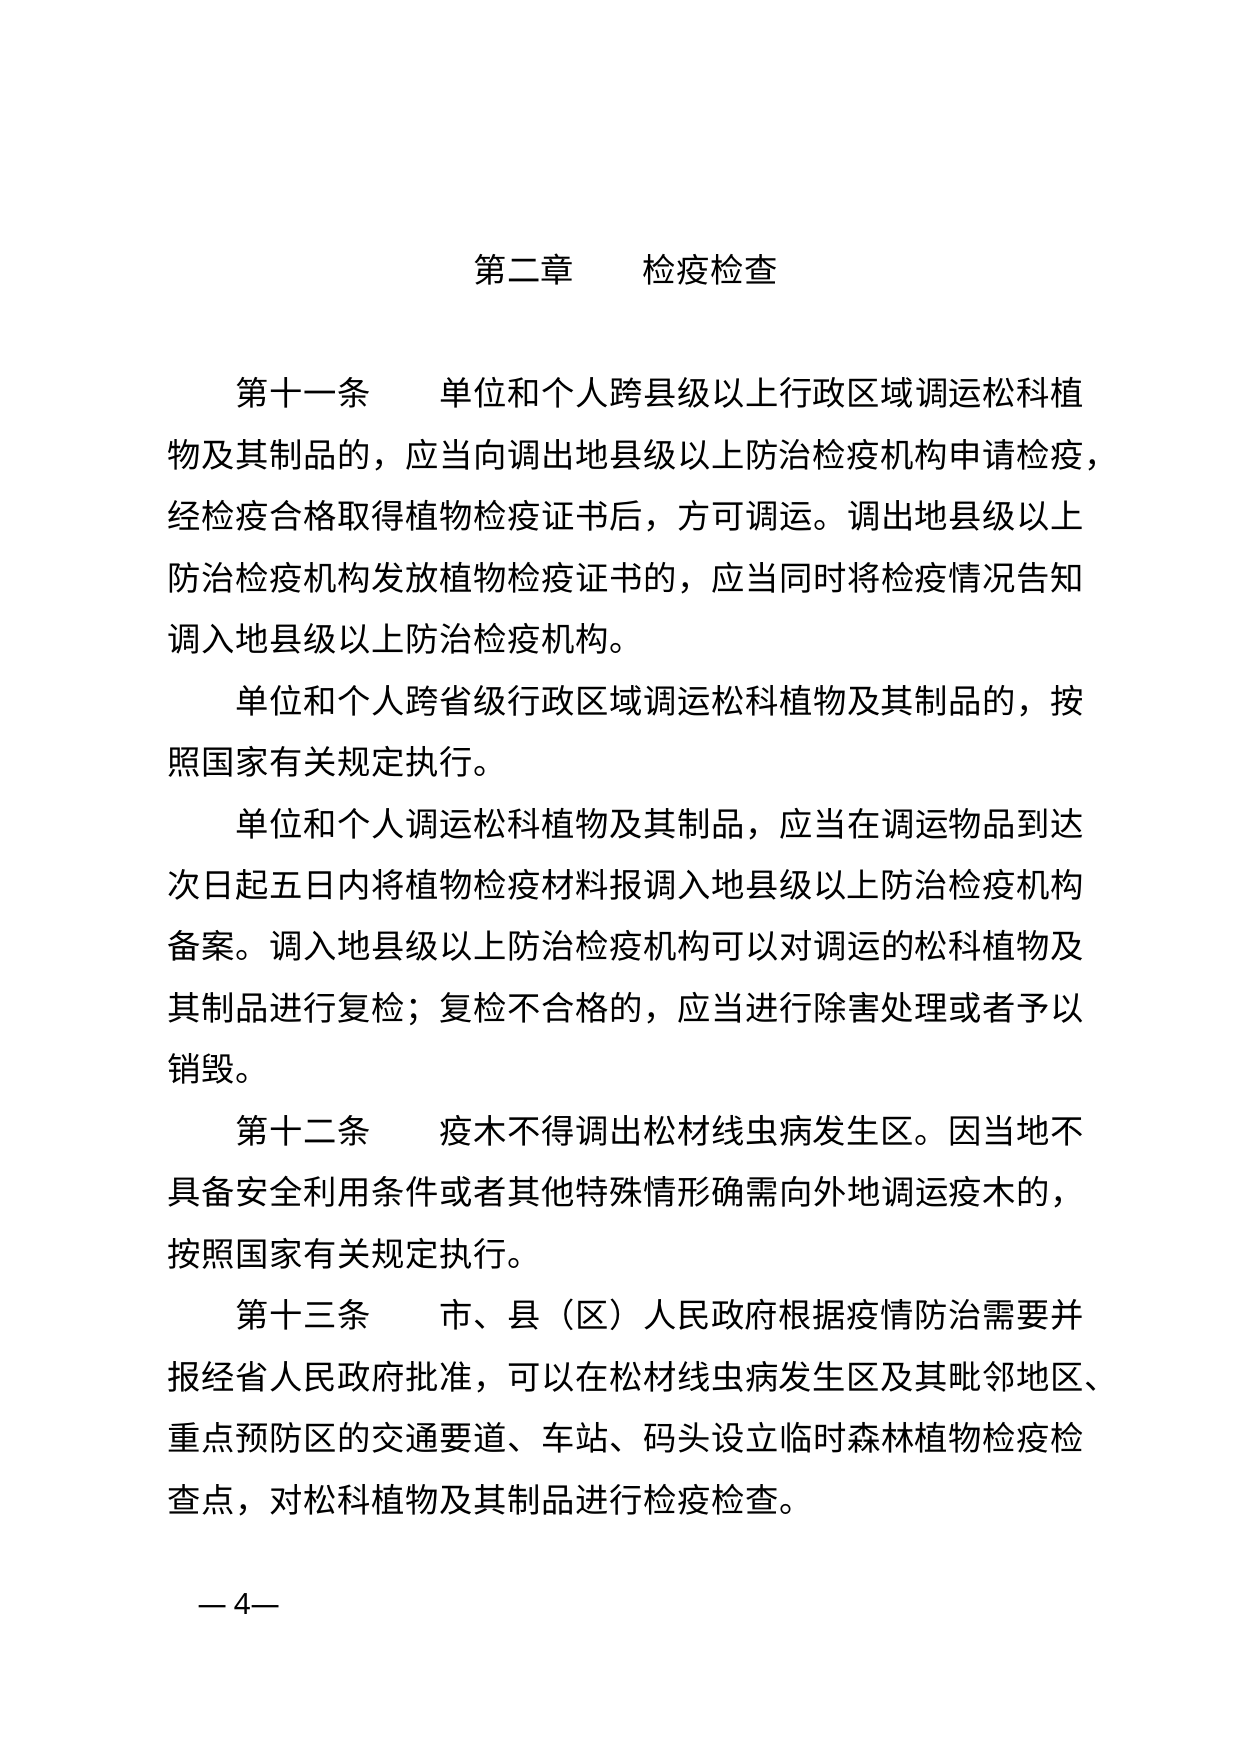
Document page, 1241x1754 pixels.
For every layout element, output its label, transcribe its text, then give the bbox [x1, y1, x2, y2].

text 单位和个人调运松科植物及其制品，应当在调运物品到达次日起五日内将植物检疫材料报调入地县级以上防治检疫机构备案。调入地县级以上防治检疫机构可以对调运的松科植物及其制品进行复检；复检不合格的，应当进行除害处理或者予以销毁。 [168, 791, 1084, 1098]
text 单位和个人跨省级行政区域调运松科植物及其制品的，按照国家有关规定执行。 [168, 668, 1084, 791]
text 第十一条 单位和个人跨县级以上行政区域调运松科植物及其制品的，应当向调出地县级以上防治检疫机构申请检疫，经检疫合格取得植物检疫证书后，方可调运。调出地县级以上防治检疫机构发放植物检疫证书的，应当同时将检疫情况告知调入地县级以上防治检疫机构。 [168, 361, 1084, 668]
text 第二章 检疫检查 [168, 238, 1084, 299]
text 第十二条 疫木不得调出松材线虫病发生区。因当地不具备安全利用条件或者其他特殊情形确需向外地调运疫木的，按照国家有关规定执行。 [168, 1098, 1084, 1282]
text 第十三条 市、县（区）人民政府根据疫情防治需要并报经省人民政府批准，可以在松材线虫病发生区及其毗邻地区、重点预防区的交通要道、车站、码头设立临时森林植物检疫检查点，对松科植物及其制品进行检疫检查。 [168, 1282, 1084, 1528]
